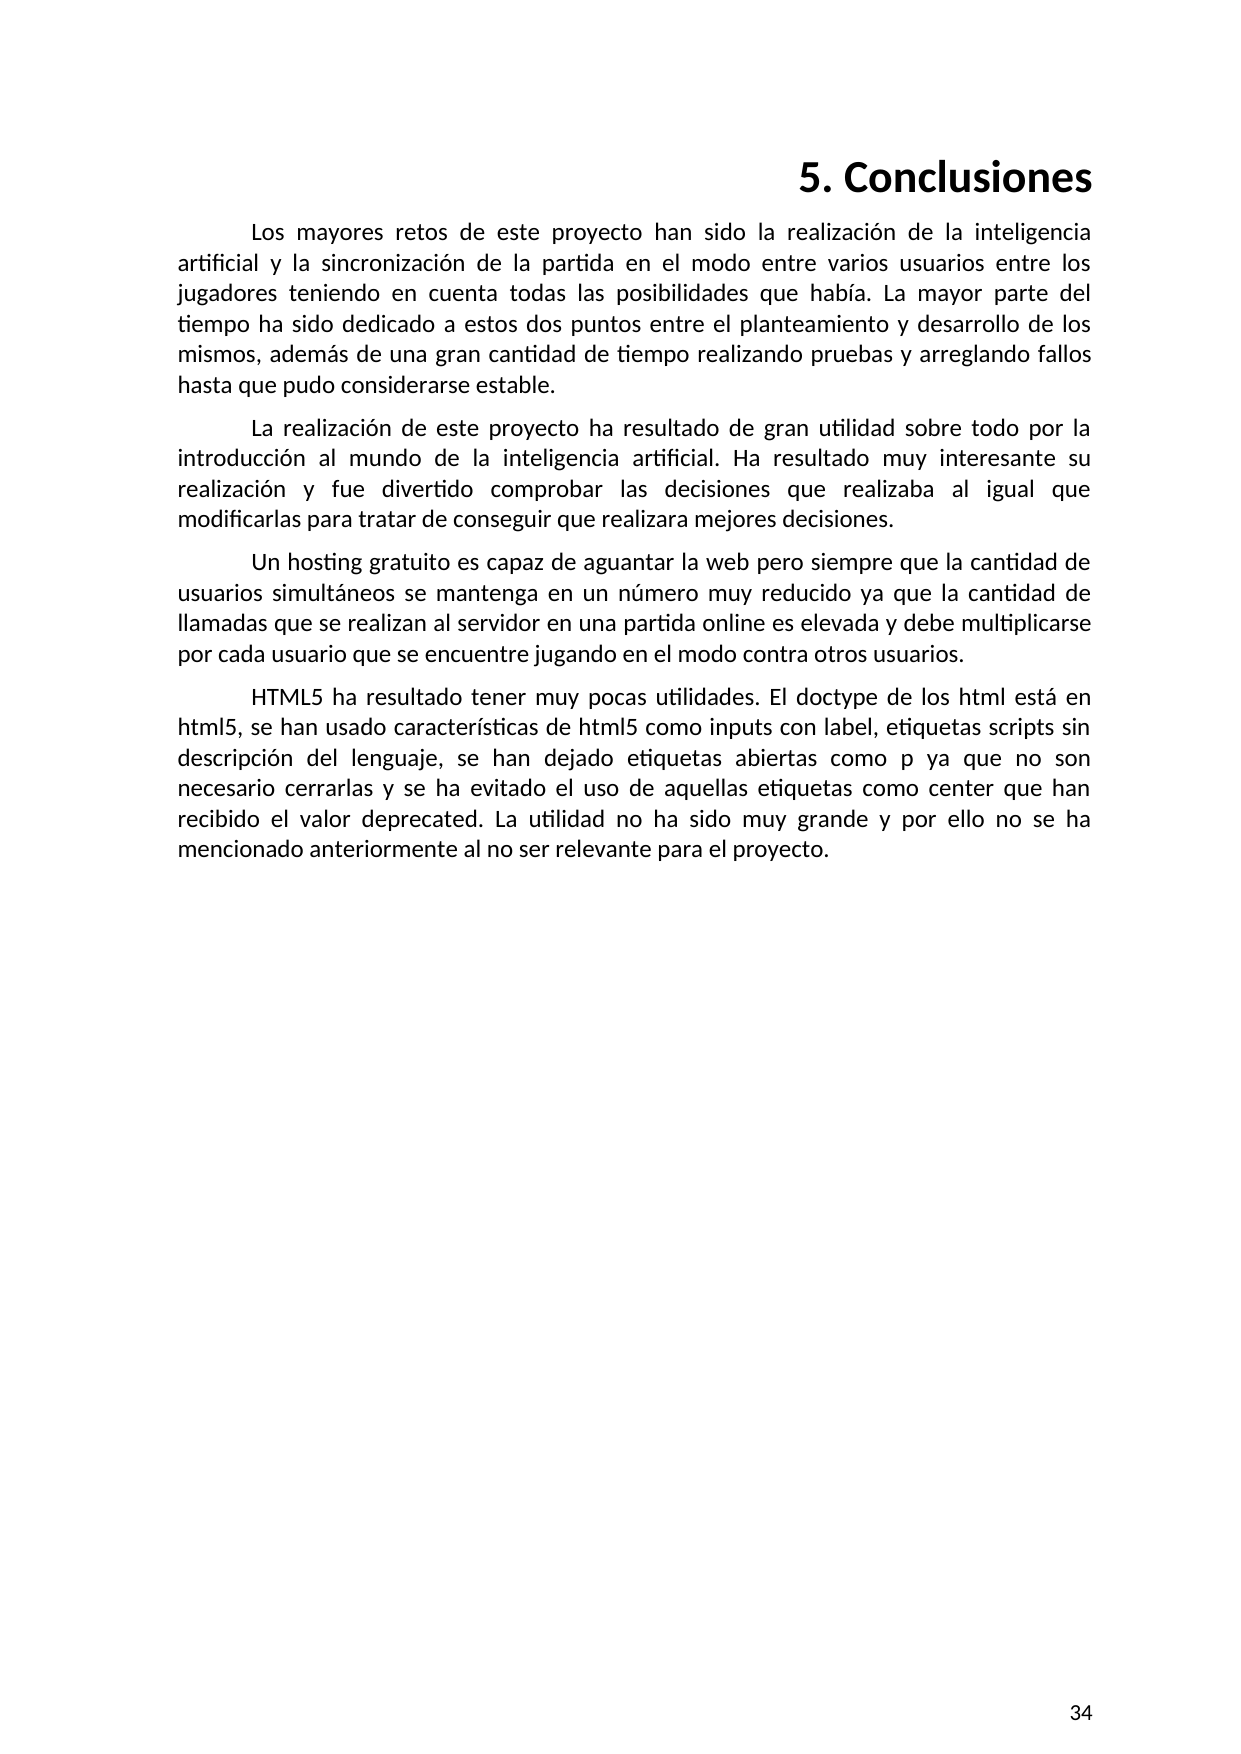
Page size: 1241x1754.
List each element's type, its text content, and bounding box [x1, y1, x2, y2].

text Los mayores retos de este proyecto han sido la realización de la inteligencia artificial y la sincronización de la partida en el modo entre varios usuarios entre los jugadores teniendo en cuenta todas las posibilidades que había. La mayor parte del tiempo ha sido dedicado a estos dos puntos entre el planteamiento y desarrollo de los mismos, además de una gran cantidad de tiempo realizando pruebas y arreglando fallos hasta que pudo considerarse estable. [177, 216, 1092, 399]
text HTML5 ha resultado tener muy pocas utilidades. El doctype de los html está en html5, se han usado características de html5 como inputs con label, etiquetas scripts sin descripción del lenguaje, se han dejado etiquetas abiertas como p ya que no son necesario cerrarlas y se ha evitado el uso de aquellas etiquetas como center que han recibido el valor deprecated. La utilidad no ha sido muy grande y por ello no se ha mencionado anteriormente al no ser relevante para el proyecto. [177, 681, 1092, 864]
text Un hosting gratuito es capaz de aguantar la web pero siempre que la cantidad de usuarios simultáneos se mantenga en un número muy reducido ya que la cantidad de llamadas que se realizan al servidor en una partida online es elevada y debe multiplicarse por cada usuario que se encuentre jugando en el modo contra otros usuarios. [177, 546, 1092, 668]
text La realización de este proyecto ha resultado de gran utilidad sobre todo por la introducción al mundo de la inteligencia artificial. Ha resultado muy interesante su realización y fue divertido comprobar las decisiones que realizaba al igual que modificarlas para tratar de conseguir que realizara mejores decisiones. [177, 412, 1092, 534]
text 5. Conclusiones [177, 148, 1092, 204]
